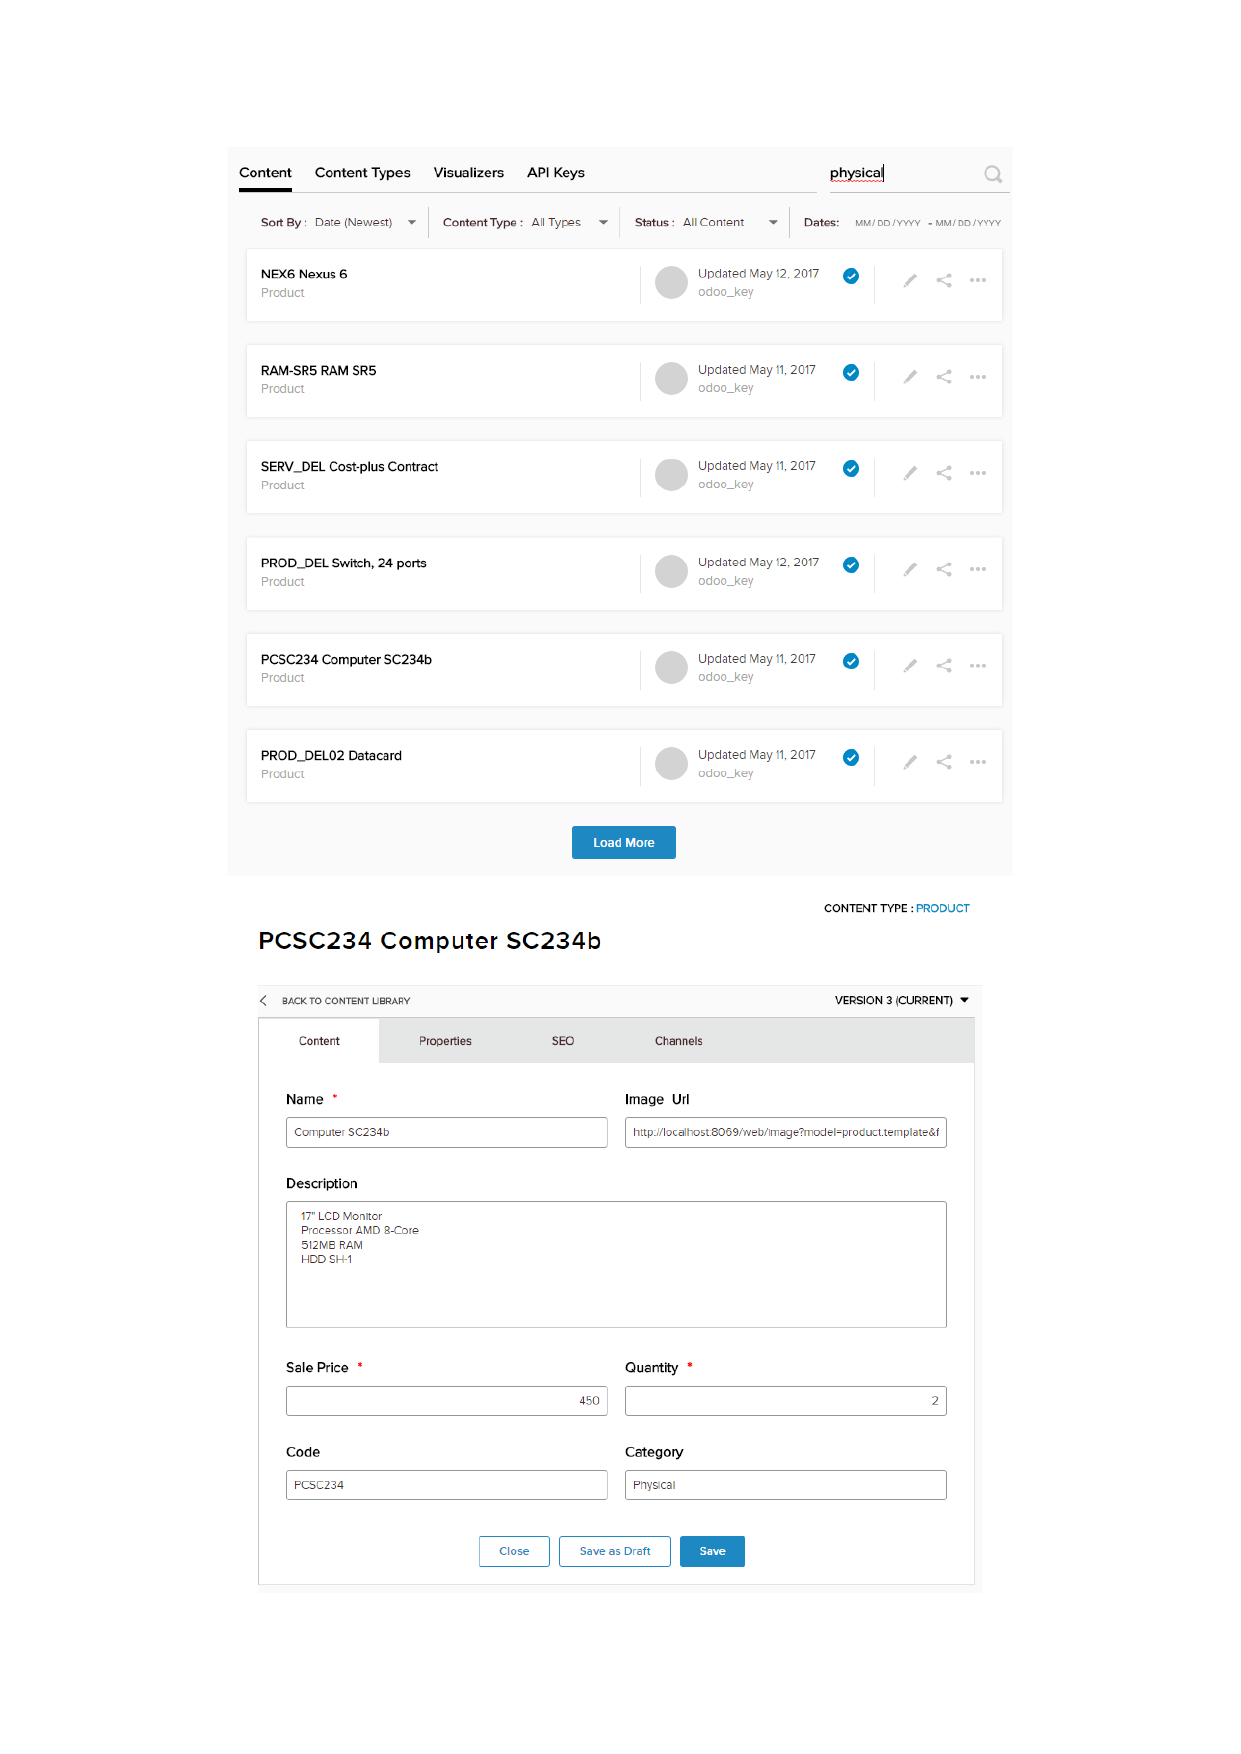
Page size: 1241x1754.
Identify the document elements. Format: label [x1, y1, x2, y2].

picture [227, 147, 1013, 876]
picture [258, 901, 983, 1593]
